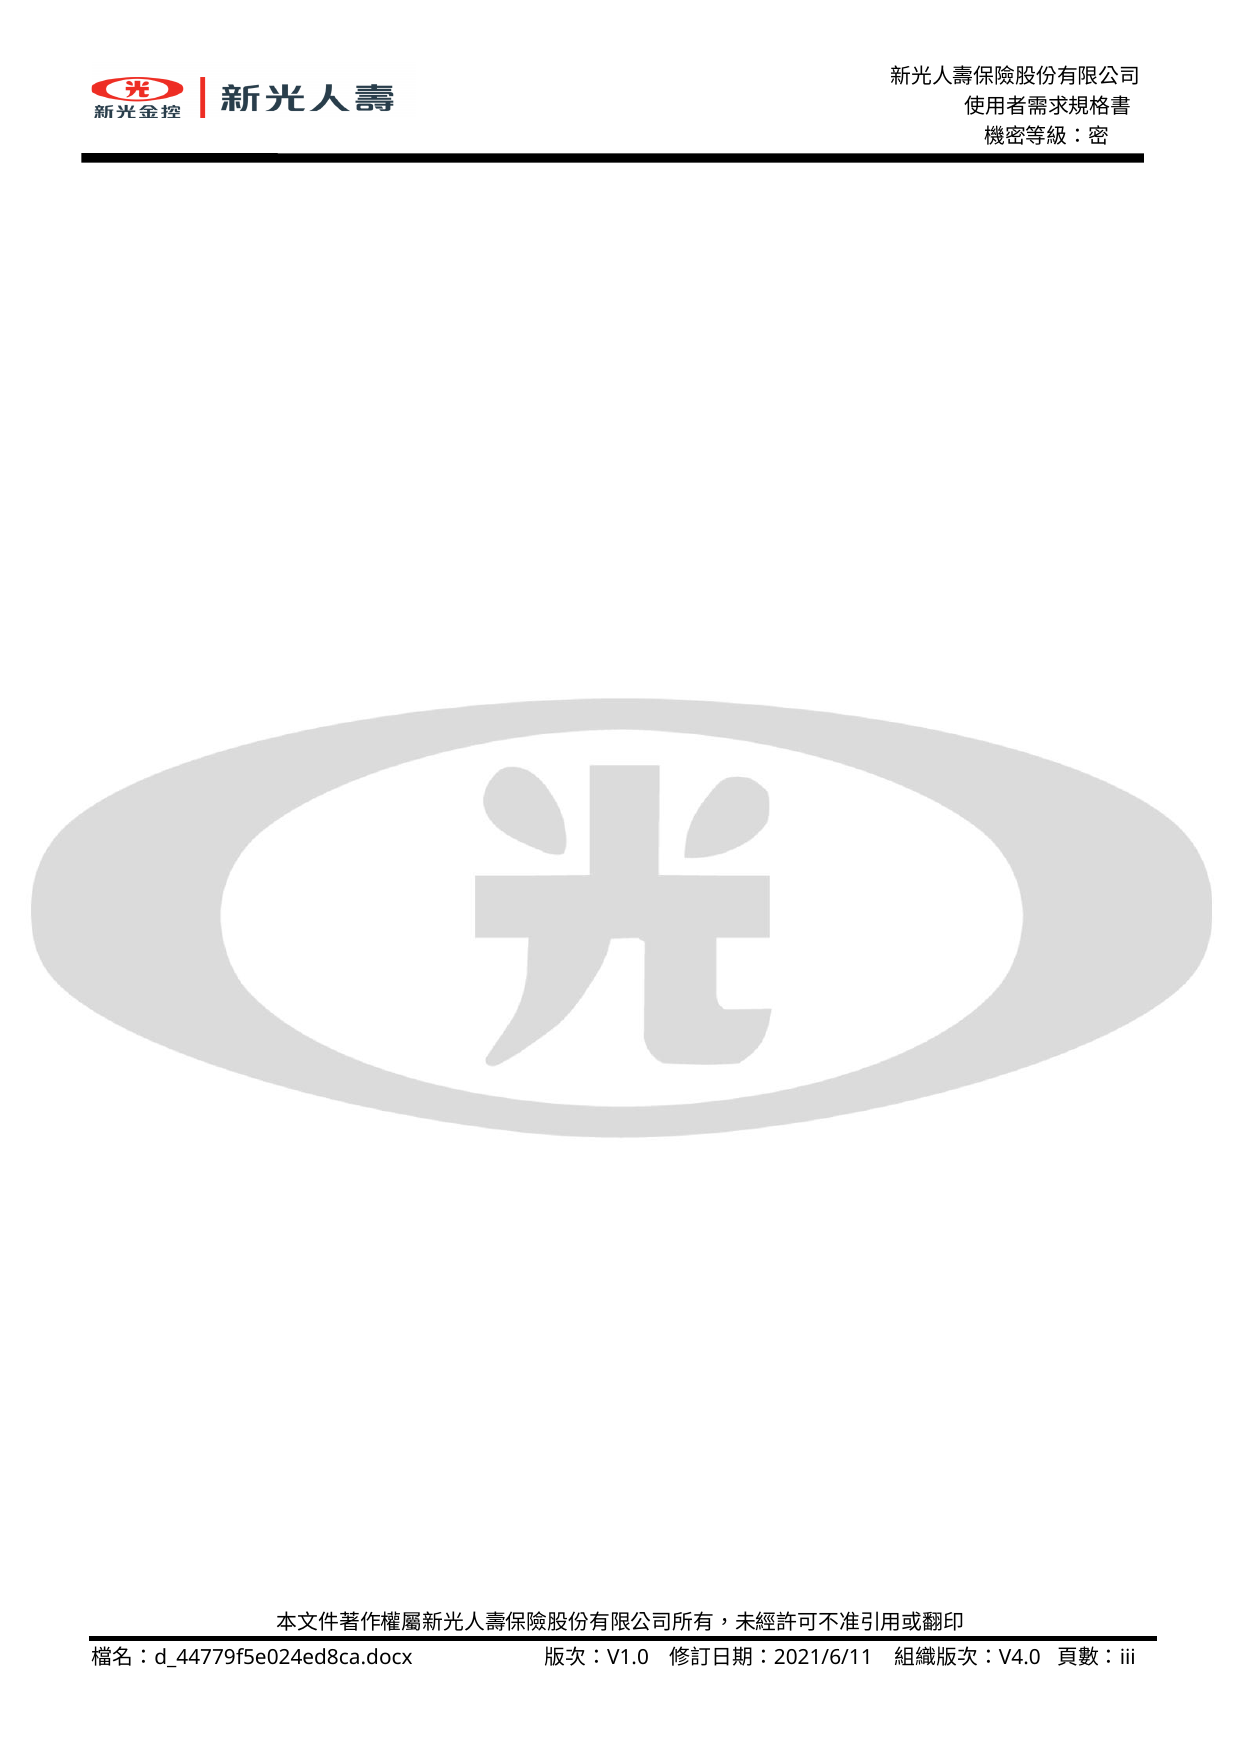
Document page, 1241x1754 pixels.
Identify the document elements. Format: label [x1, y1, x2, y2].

picture [25, 690, 1215, 1144]
picture [91, 61, 417, 118]
